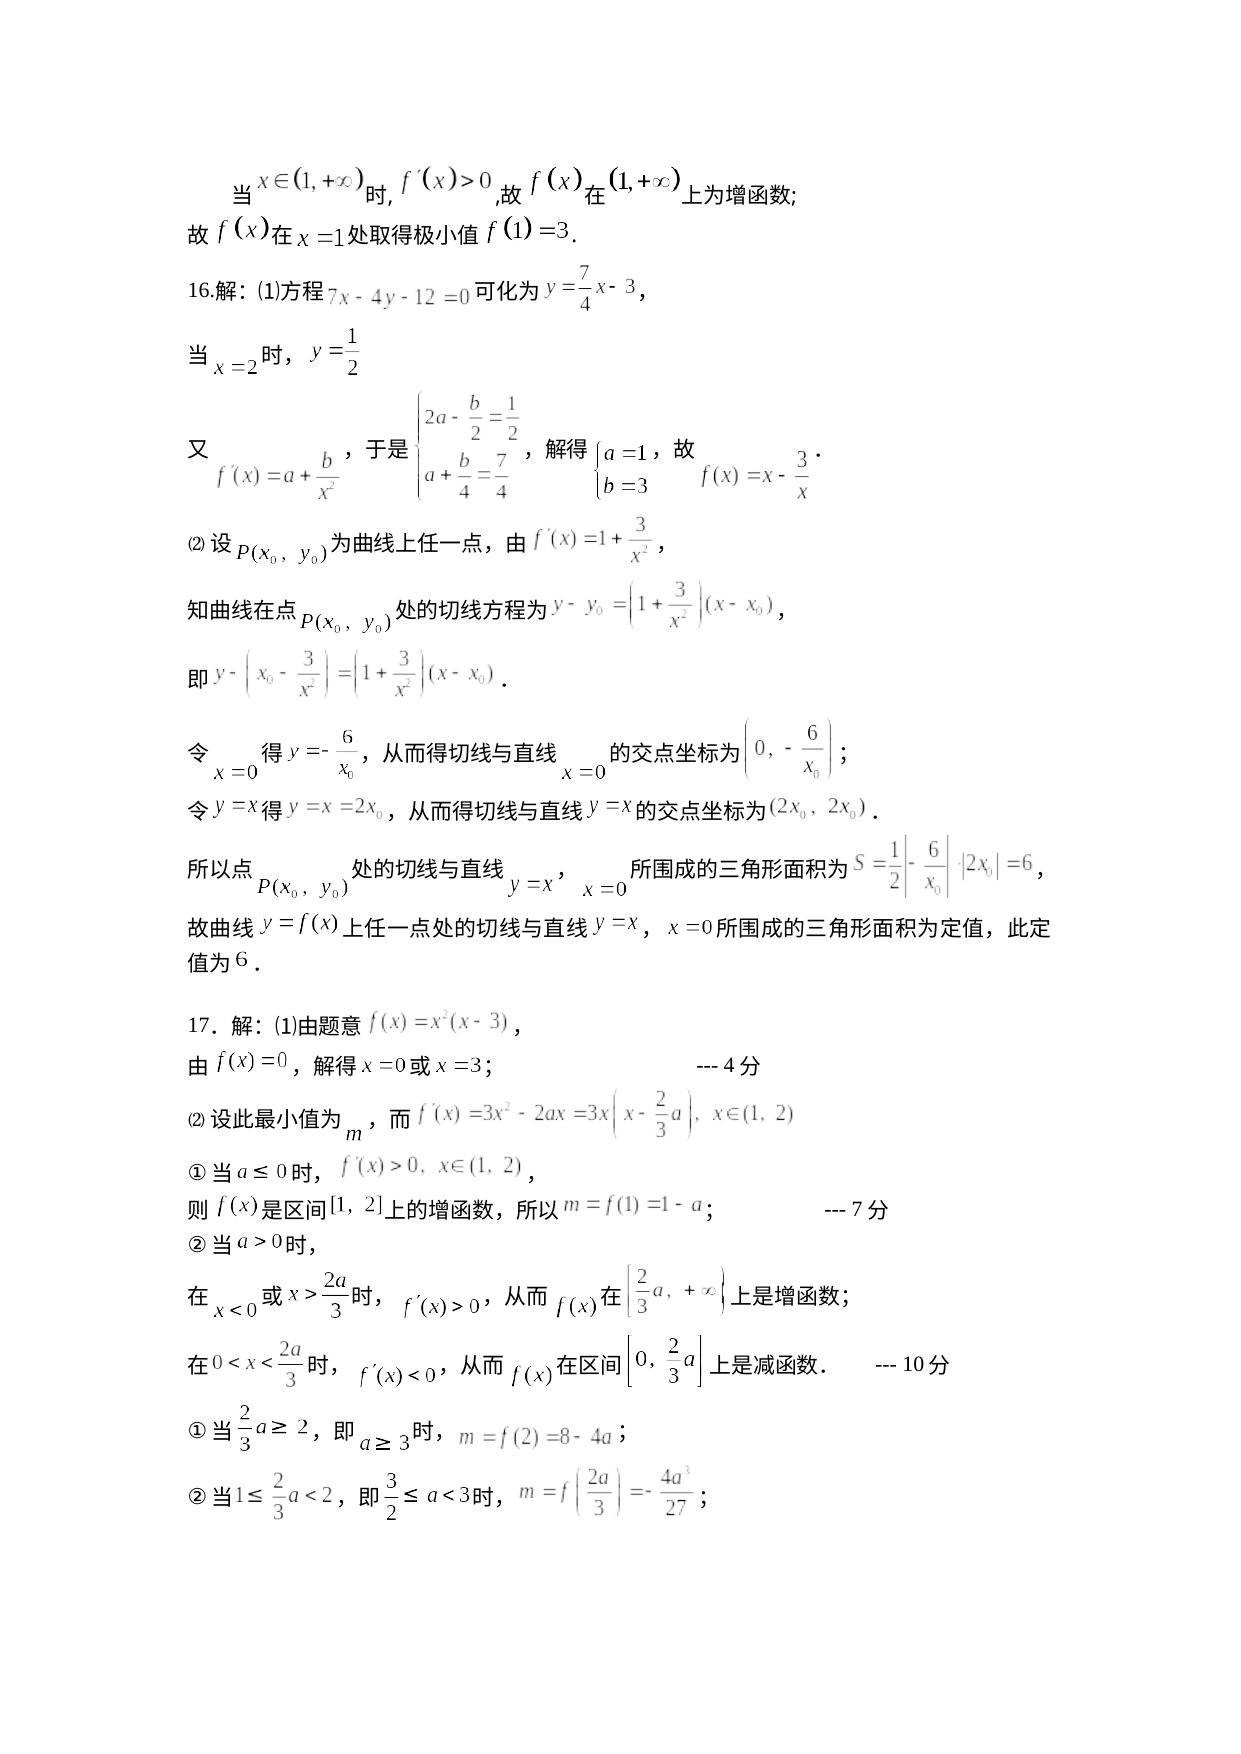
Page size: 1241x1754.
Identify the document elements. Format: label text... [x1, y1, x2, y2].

text 故在处取得极小值. [187, 210, 1053, 258]
text 所以点处的切线与直线，所围成的三角形面积为， [187, 829, 1053, 908]
text 16.解：⑴方程可化为， [187, 258, 1053, 322]
text ⑵设此最小值为，而 [187, 1083, 1053, 1152]
text 17．解：⑴由题意， [187, 1003, 1053, 1046]
text 又，于是，解得，故． [187, 386, 1053, 510]
text 当时,,故在上为增函数; [231, 162, 1053, 210]
text ②当时， [187, 1228, 1053, 1260]
text 即． [187, 643, 1053, 712]
text 故曲线上任一点处的切线与直线，所围成的三角形面积为定值，此定值为． [187, 908, 1053, 978]
text 则是区间上的增函数，所以； --- 7分 [187, 1190, 1053, 1228]
text 令得，从而得切线与直线的交点坐标为； [187, 712, 1053, 791]
text 由，解得或； --- 4分 [187, 1046, 1053, 1083]
text ⑵设为曲线上任一点，由， [187, 510, 1053, 574]
text 在时，，从而在区间上是减函数． --- 10分 [187, 1329, 1053, 1398]
text ①当，即时，； [187, 1398, 1053, 1462]
text ②当，即时，； [187, 1462, 1053, 1531]
text 当时， [187, 322, 1053, 386]
text ①当时，， [187, 1152, 1053, 1190]
text 在或时，，从而在上是增函数； [187, 1260, 1053, 1329]
text 令得，从而得切线与直线的交点坐标为． [187, 791, 1053, 829]
text 知曲线在点处的切线方程为， [187, 574, 1053, 643]
